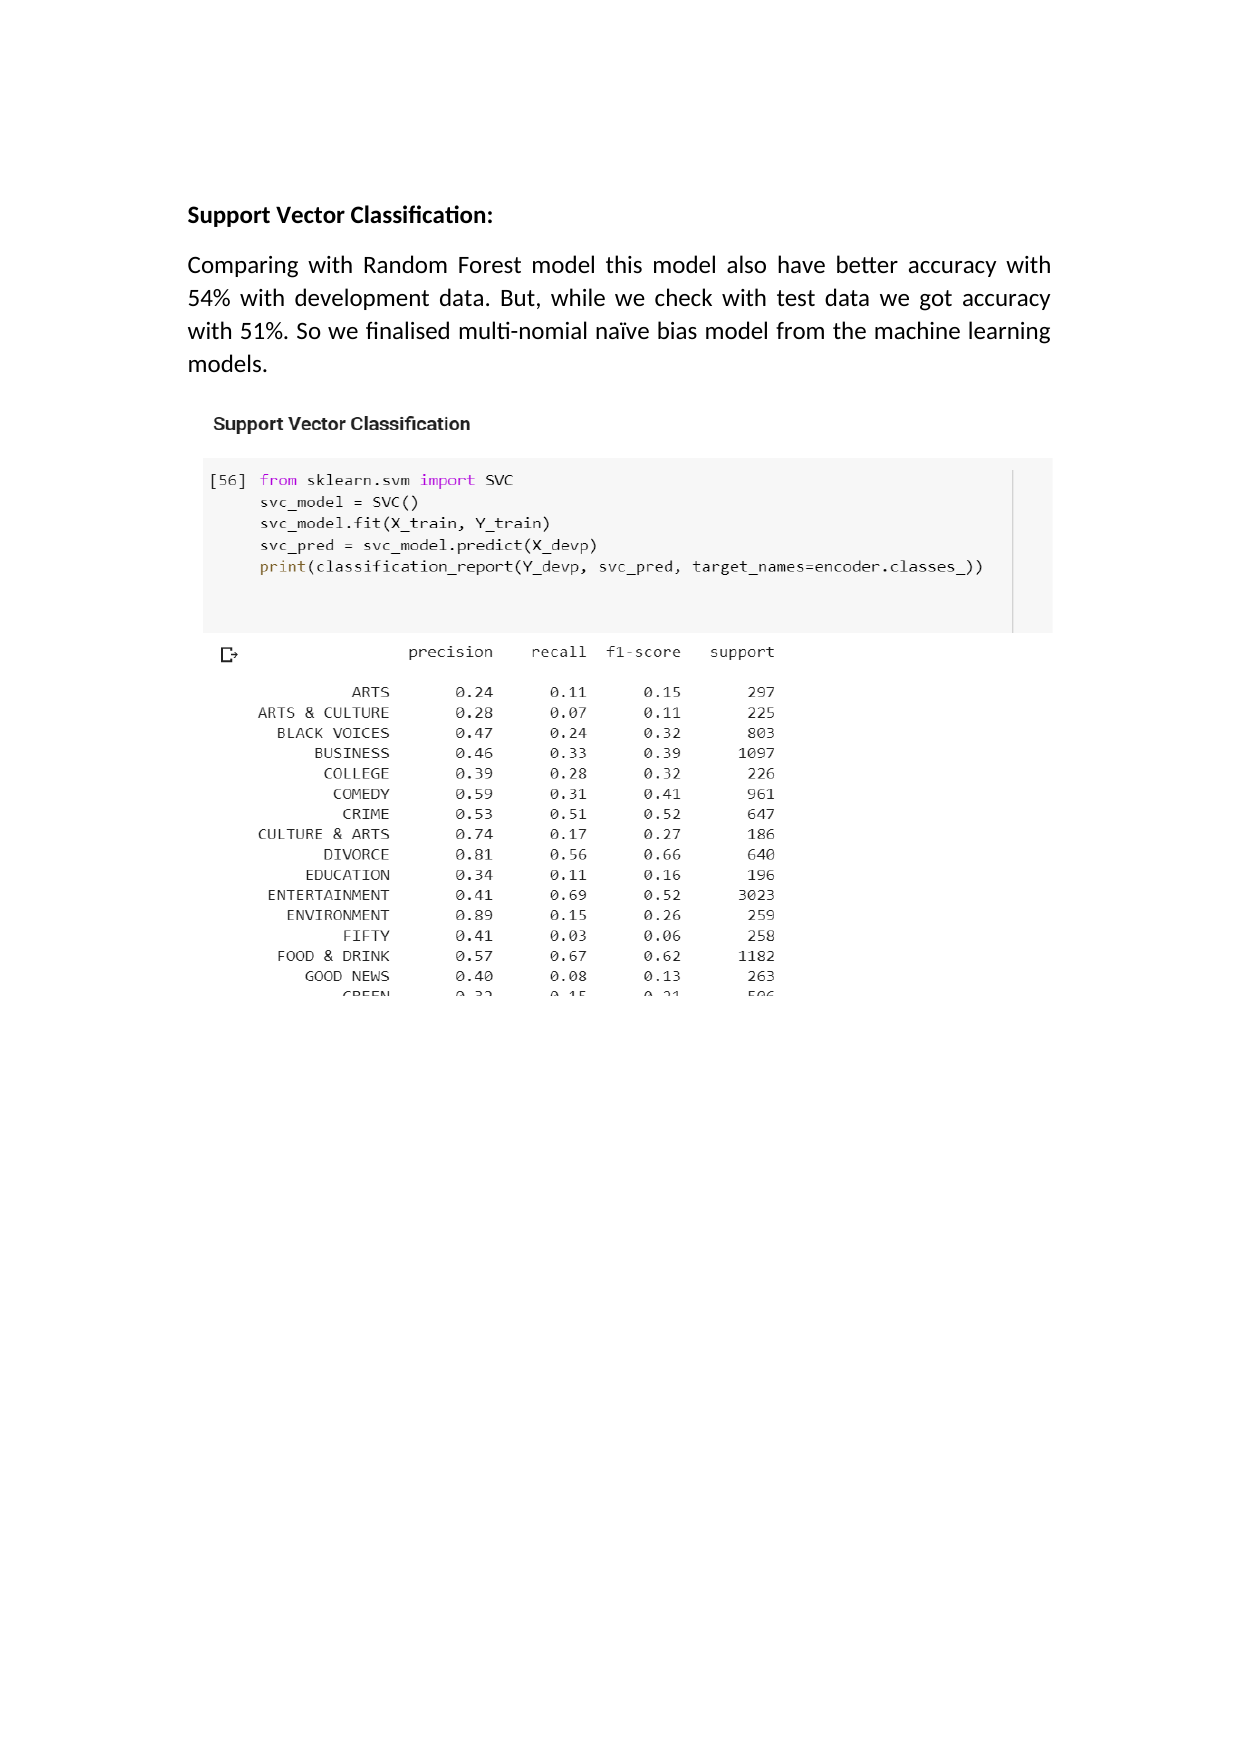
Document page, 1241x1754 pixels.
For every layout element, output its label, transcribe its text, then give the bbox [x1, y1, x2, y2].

picture [187, 397, 1053, 996]
text Comparing with Random Forest model this model also have better accuracy with 54% with development data. But, while we check with test data we got accuracy with 51%. So we finalised multi-nomial naïve bias model from the machine learning models. [187, 249, 1053, 378]
text Support Vector Classification: [187, 199, 1053, 230]
